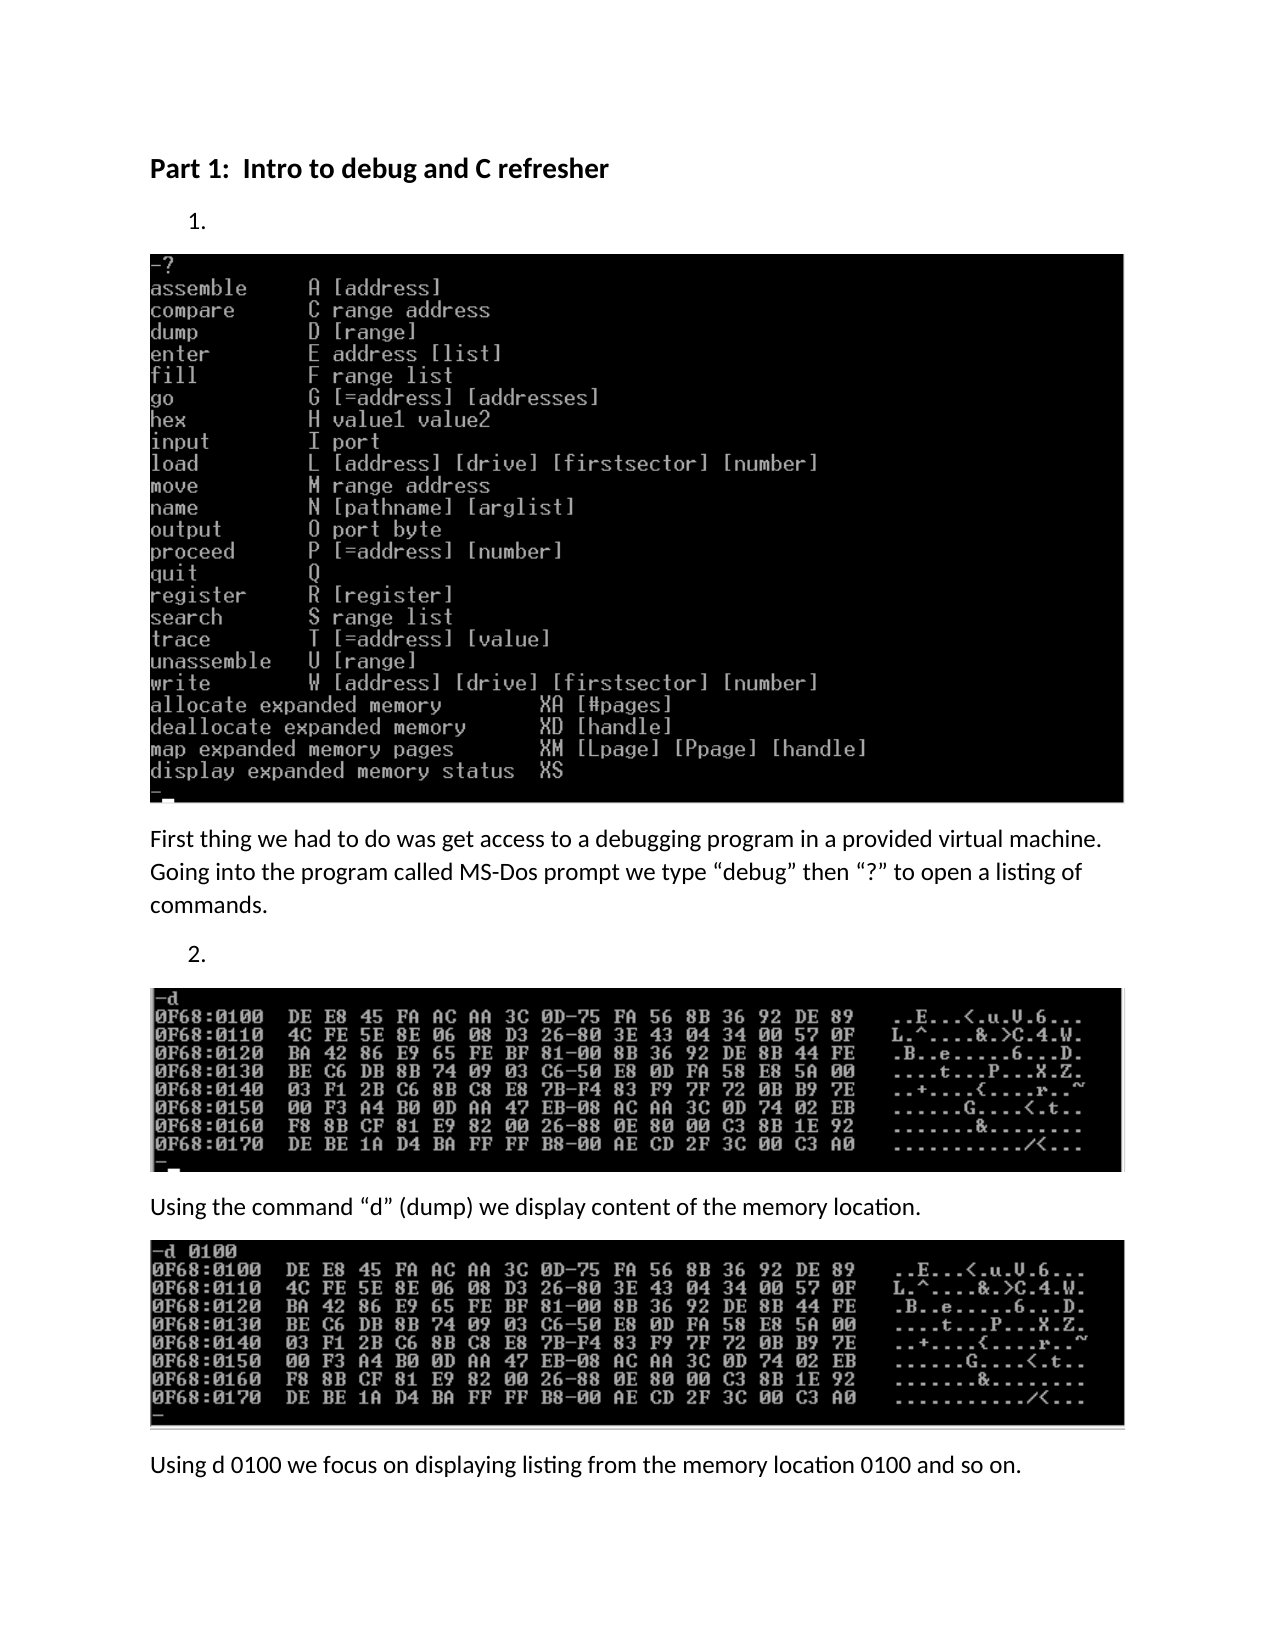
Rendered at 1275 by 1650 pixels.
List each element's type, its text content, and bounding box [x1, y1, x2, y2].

picture [150, 1240, 1125, 1430]
picture [150, 254, 1125, 805]
text Using d 0100 we focus on displaying listing from the memory location 0100 and so on. [150, 1449, 1125, 1479]
text Using the command “d” (dump) we display content of the memory location. [150, 1191, 1125, 1221]
picture [150, 988, 1125, 1172]
text First thing we had to do was get access to a debugging program in a provided virtual machine. Going into the program called MS-Dos prompt we type “debug” then “?” to open a listing of commands. [150, 823, 1125, 919]
text Part 1: Intro to debug and C refresher [150, 150, 1125, 186]
